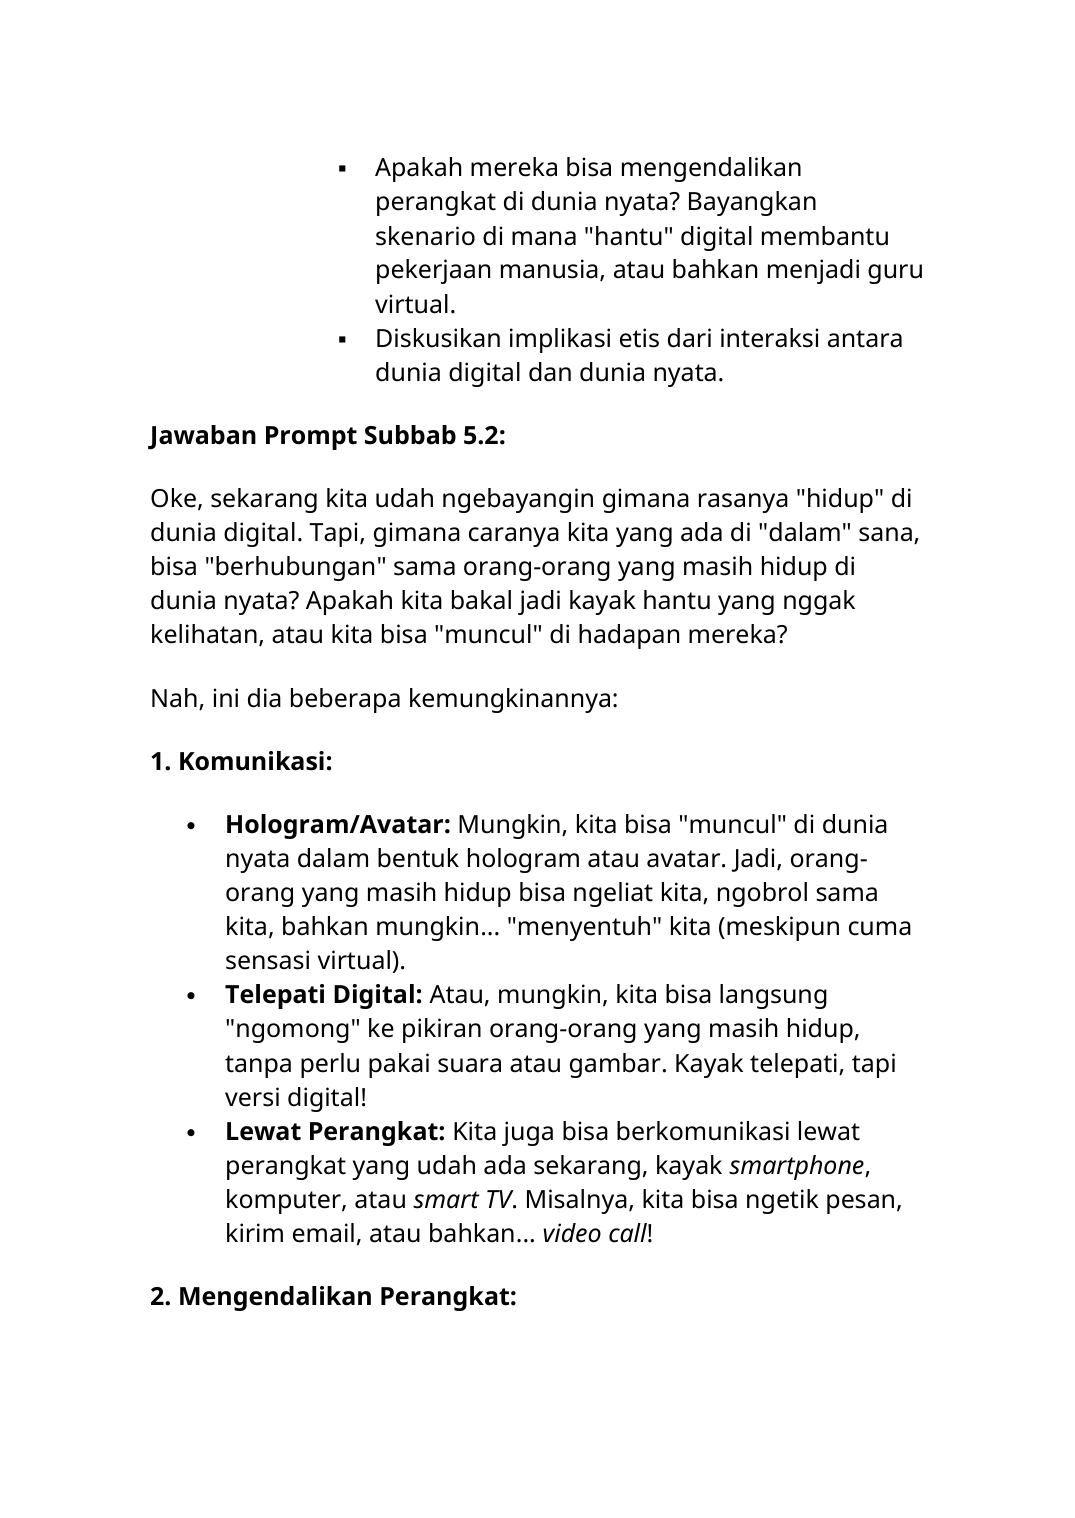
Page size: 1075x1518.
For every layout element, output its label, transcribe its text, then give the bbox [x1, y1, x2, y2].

list Hologram/Avatar: Mungkin, kita bisa "muncul" di dunia nyata dalam bentuk hologram atau avatar. Jadi, orang-orang yang masih hidup bisa ngeliat kita, ngobrol sama kita, bahkan mungkin... "menyentuh" kita (meskipun cuma sensasi virtual). [187, 807, 925, 977]
list Diskusikan implikasi etis dari interaksi antara dunia digital dan dunia nyata. [337, 320, 925, 388]
text Nah, ini dia beberapa kemungkinannya: [150, 680, 925, 714]
text Jawaban Prompt Subbab 5.2: [150, 418, 925, 452]
list Apakah mereka bisa mengendalikan perangkat di dunia nyata? Bayangkan skenario di mana "hantu" digital membantu pekerjaan manusia, atau bahkan menjadi guru virtual. [337, 150, 925, 320]
list Telepati Digital: Atau, mungkin, kita bisa langsung "ngomong" ke pikiran orang-orang yang masih hidup, tanpa perlu pakai suara atau gambar. Kayak telepati, tapi versi digital! [187, 977, 925, 1113]
text Oke, sekarang kita udah ngebayangin gimana rasanya "hidup" di dunia digital. Tapi, gimana caranya kita yang ada di "dalam" sana, bisa "berhubungan" sama orang-orang yang masih hidup di dunia nyata? Apakah kita bakal jadi kayak hantu yang nggak kelihatan, atau kita bisa "muncul" di hadapan mereka? [150, 481, 925, 651]
list Lewat Perangkat: Kita juga bisa berkomunikasi lewat perangkat yang udah ada sekarang, kayak smartphone, komputer, atau smart TV. Misalnya, kita bisa ngetik pesan, kirim email, atau bahkan... video call! [187, 1113, 925, 1249]
text 2. Mengendalikan Perangkat: [150, 1279, 925, 1313]
text 1. Komunikasi: [150, 743, 925, 778]
